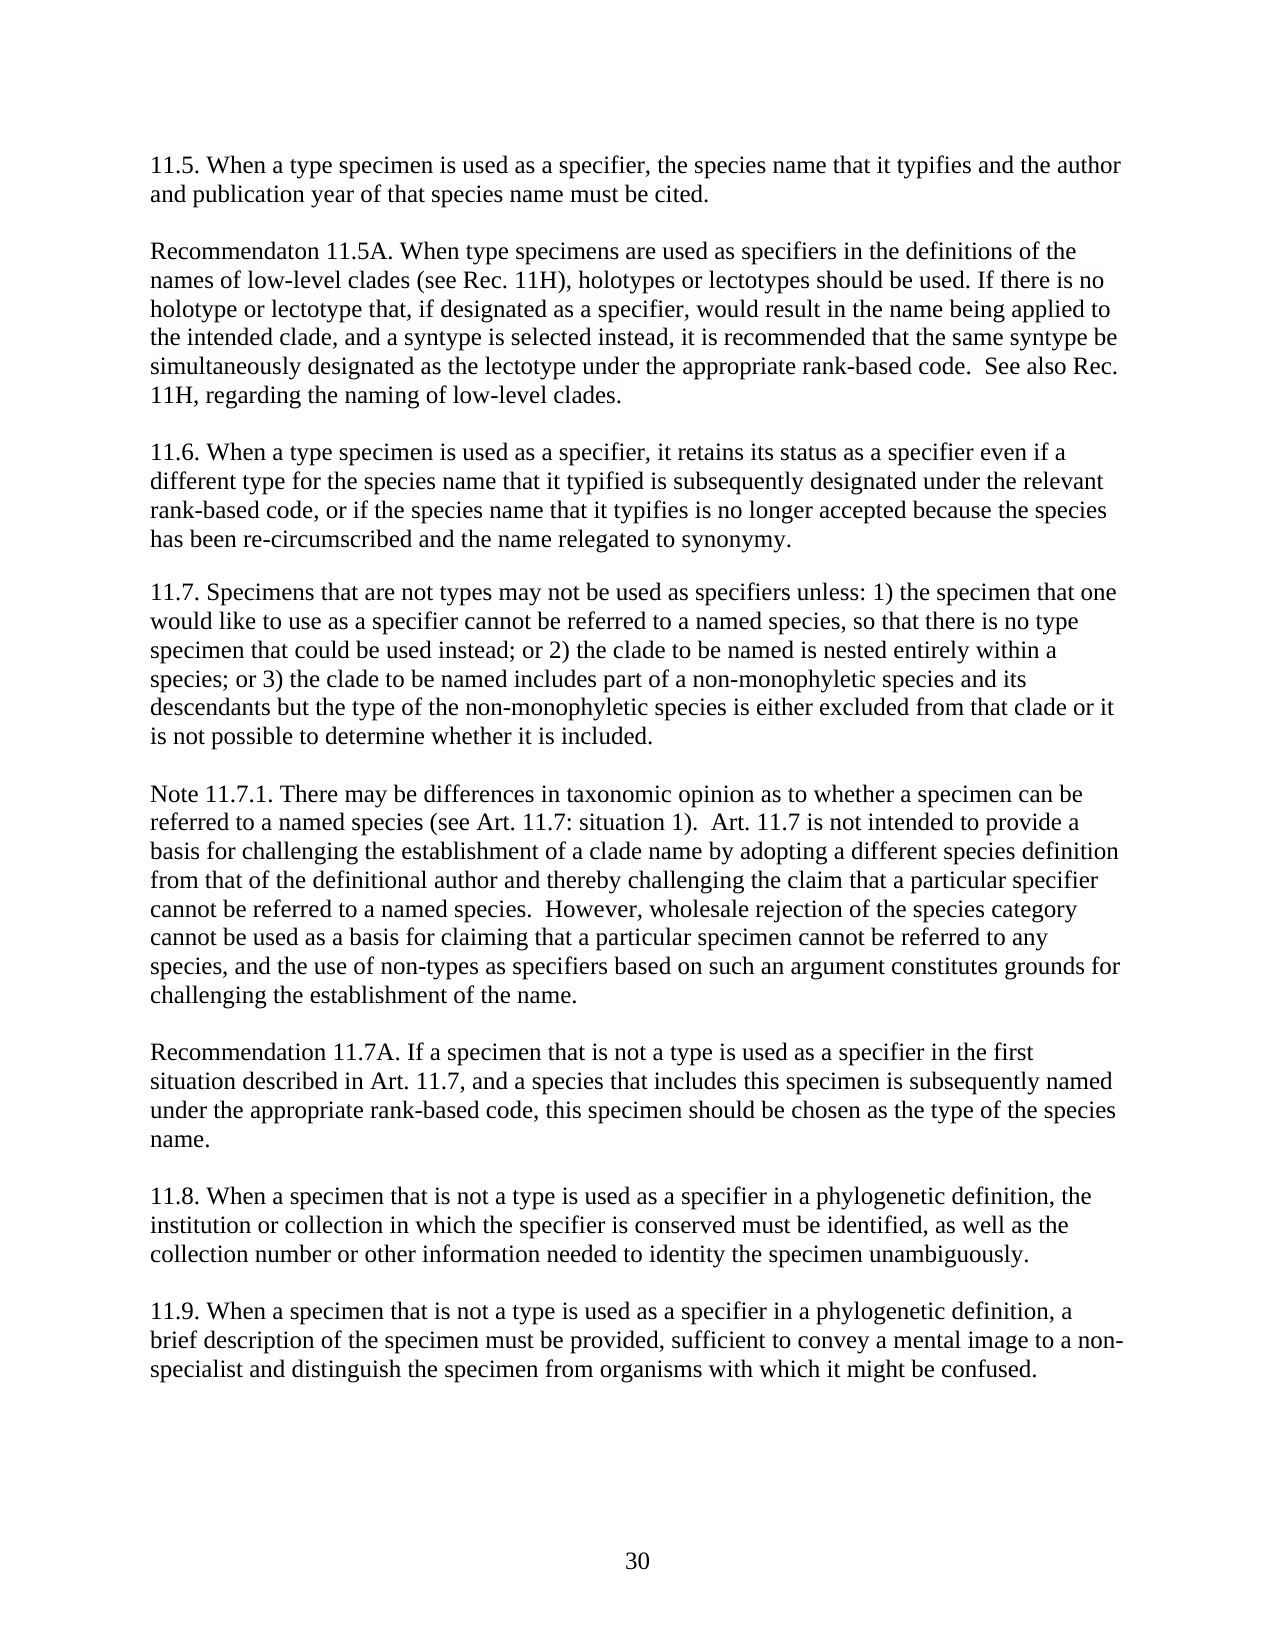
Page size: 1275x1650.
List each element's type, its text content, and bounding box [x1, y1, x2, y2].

text 11.9. When a specimen that is not a type is used as a specifier in a phylogenetic definition, a brief description of the specimen must be provided, sufficient to convey a mental image to a non-specialist and distinguish the specimen from organisms with which it might be confused. [150, 1296, 1125, 1382]
text 11.8. When a specimen that is not a type is used as a specifier in a phylogenetic definition, the institution or collection in which the specifier is conserved must be identified, as well as the collection number or other information needed to identity the specimen unambiguously. [150, 1181, 1125, 1267]
text Note 11.7.1. There may be differences in taxonomic opinion as to whether a specimen can be referred to a named species (see Art. 11.7: situation 1). Art. 11.7 is not intended to provide a basis for challenging the establishment of a clade name by adopting a different species definition from that of the definitional author and thereby challenging the claim that a particular specifier cannot be referred to a named species. However, wholesale rejection of the species category cannot be used as a basis for claiming that a particular specimen cannot be referred to any species, and the use of non-types as specifiers based on such an argument constitutes grounds for challenging the establishment of the name. [150, 779, 1125, 1009]
text 11.7. Specimens that are not types may not be used as specifiers unless: 1) the specimen that one would like to use as a specifier cannot be referred to a named species, so that there is no type specimen that could be used instead; or 2) the clade to be named is nested entirely within a species; or 3) the clade to be named includes part of a non-monophyletic species and its descendants but the type of the non-monophyletic species is either excluded from that clade or it is not possible to determine whether it is included. [150, 577, 1125, 750]
text Recommendaton 11.5A. When type specimens are used as specifiers in the definitions of the names of low-level clades (see Rec. 11H), holotypes or lectotypes should be used. If there is no holotype or lectotype that, if designated as a specifier, would result in the name being applied to the intended clade, and a syntype is selected instead, it is recommended that the same syntype be simultaneously designated as the lectotype under the appropriate rank-based code. See also Rec. 11H, regarding the naming of low-level clades. [150, 236, 1125, 409]
text 11.6. When a type specimen is used as a specifier, it retains its status as a specifier even if a different type for the species name that it typified is subsequently designated under the relevant rank-based code, or if the species name that it typifies is no longer accepted because the species has been re-circumscribed and the name relegated to synonymy. [150, 437, 1125, 552]
text Recommendation 11.7A. If a specimen that is not a type is used as a specifier in the first situation described in Art. 11.7, and a species that includes this specimen is subsequently named under the appropriate rank-based code, this specimen should be chosen as the type of the species name. [150, 1037, 1125, 1152]
text 11.5. When a type specimen is used as a specifier, the species name that it typifies and the author and publication year of that species name must be cited. [150, 150, 1125, 207]
